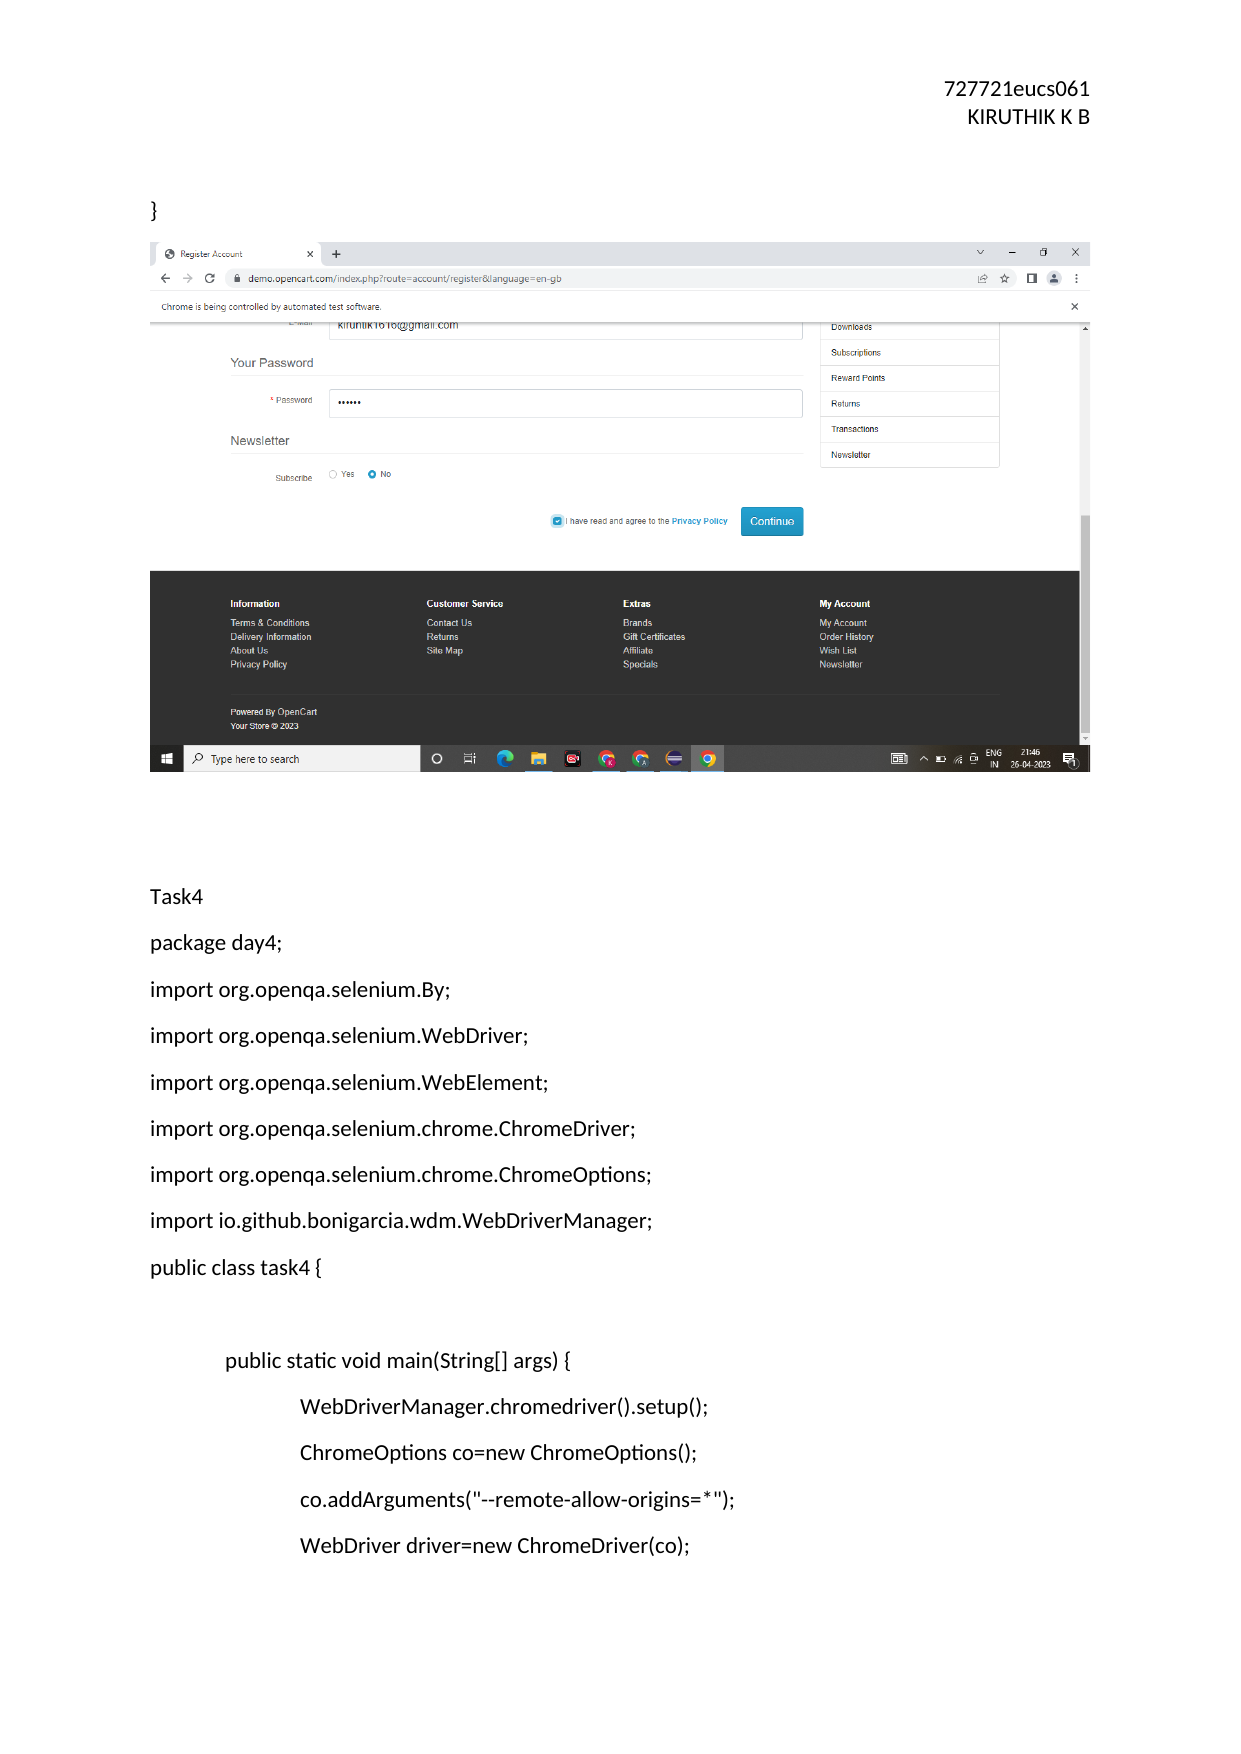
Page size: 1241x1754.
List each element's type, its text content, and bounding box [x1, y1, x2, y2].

text public static void main(String[] args) { [150, 1346, 1090, 1374]
text co.addArguments("--remote-allow-origins=*"); [150, 1485, 1090, 1513]
text import org.openqa.selenium.chrome.ChromeDriver; [150, 1114, 1090, 1142]
text } [150, 196, 1090, 224]
text public class task4 { [150, 1253, 1090, 1281]
text WebDriver driver=new ChromeDriver(co); [150, 1531, 1090, 1559]
text package day4; [150, 928, 1090, 957]
text import org.openqa.selenium.WebElement; [150, 1068, 1090, 1096]
text import org.openqa.selenium.chrome.ChromeOptions; [150, 1160, 1090, 1188]
text Task4 [150, 882, 1090, 910]
picture [150, 242, 1091, 772]
text import io.github.bonigarcia.wdm.WebDriverManager; [150, 1207, 1090, 1235]
text import org.openqa.selenium.By; [150, 975, 1090, 1003]
text import org.openqa.selenium.WebDriver; [150, 1021, 1090, 1049]
text ChromeOptions co=new ChromeOptions(); [150, 1438, 1090, 1466]
text WebDriverManager.chromedriver().setup(); [150, 1392, 1090, 1420]
